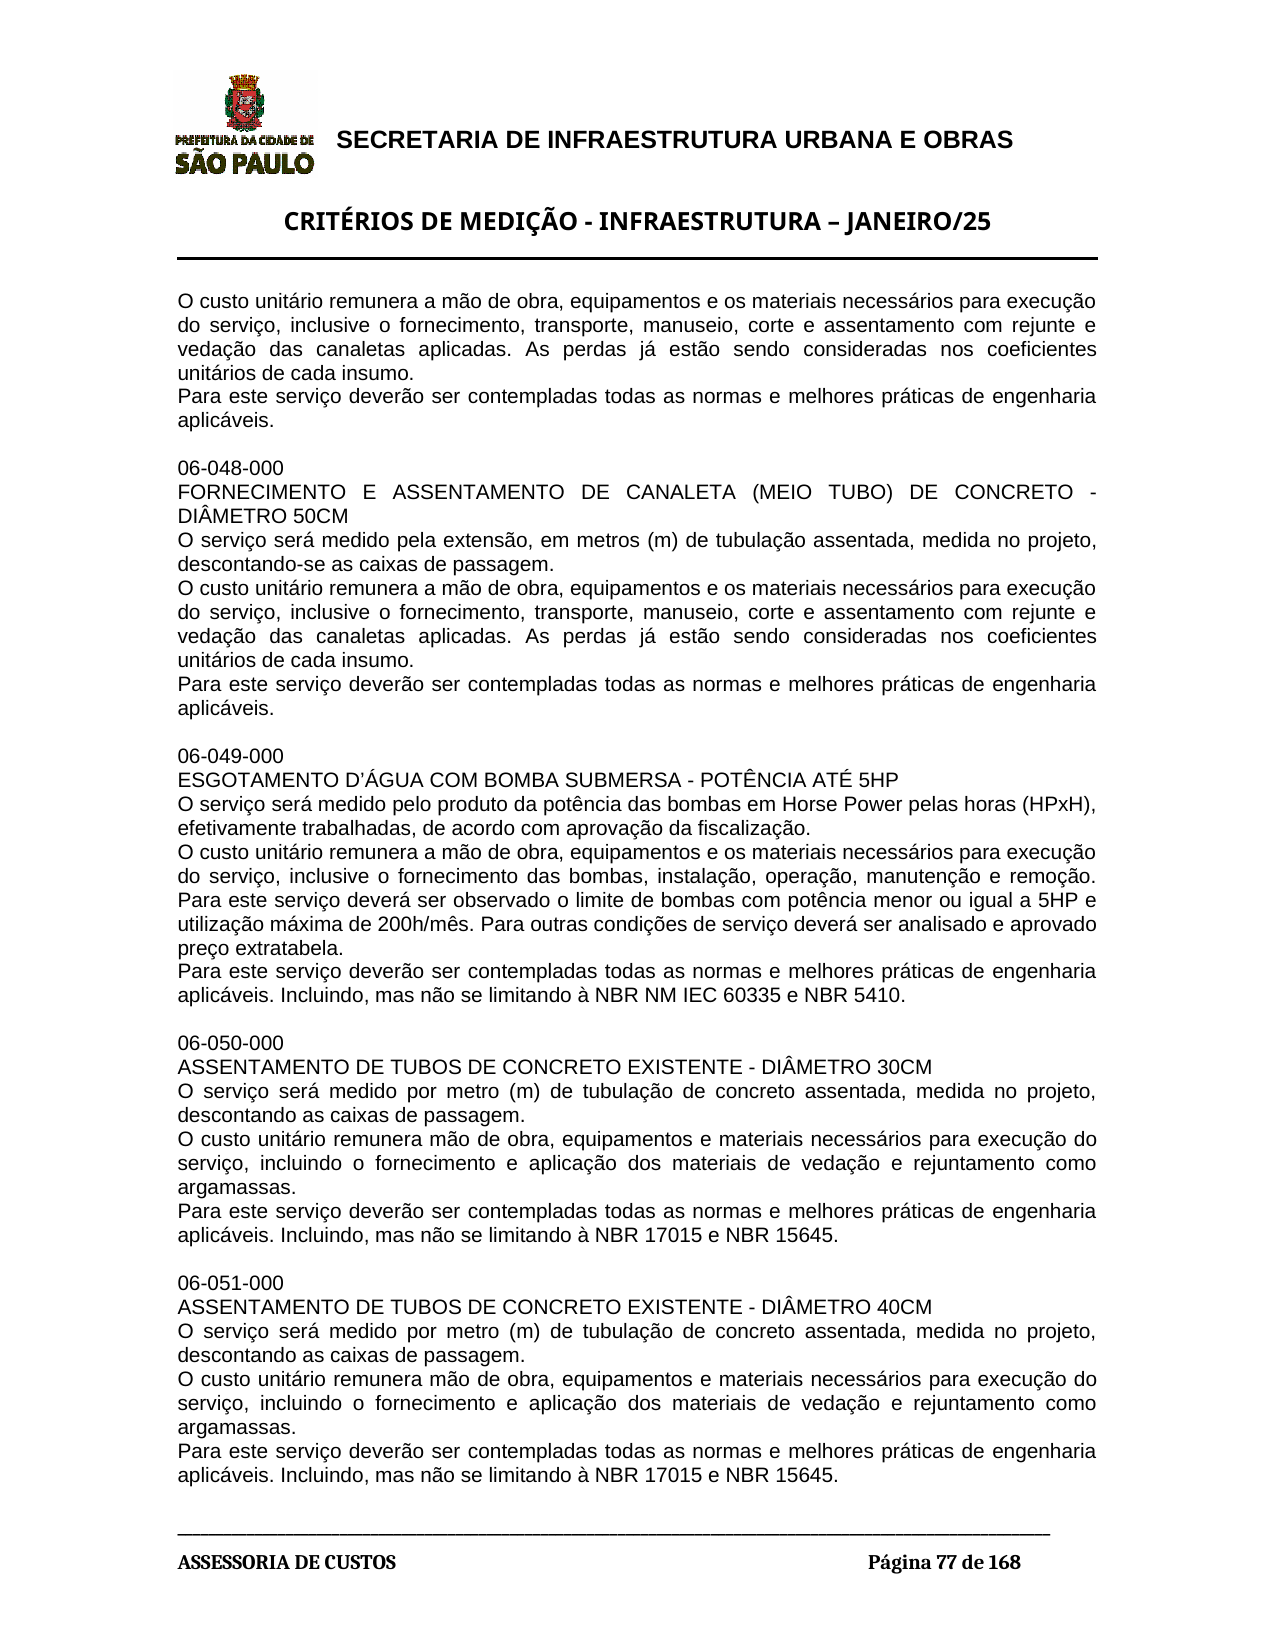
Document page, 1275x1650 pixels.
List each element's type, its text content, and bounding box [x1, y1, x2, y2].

text ASSENTAMENTO DE TUBOS DE CONCRETO EXISTENTE - DIÂMETRO 40CM [177, 1295, 1098, 1319]
text 06-050-000 [177, 1031, 1098, 1055]
text 06-051-000 [177, 1271, 1098, 1295]
text Para este serviço deverão ser contempladas todas as normas e melhores práticas de engenharia aplicáveis. Incluindo, mas não se limitando à NBR NM IEC 60335 e NBR 5410. [177, 959, 1098, 1007]
text Para este serviço deverão ser contempladas todas as normas e melhores práticas de engenharia aplicáveis. [177, 384, 1098, 432]
text FORNECIMENTO E ASSENTAMENTO DE CANALETA (MEIO TUBO) DE CONCRETO - DIÂMETRO 50CM [177, 480, 1098, 528]
picture [173, 70, 319, 187]
text O serviço será medido pelo produto da potência das bombas em Horse Power pelas horas (HPxH), efetivamente trabalhadas, de acordo com aprovação da fiscalização. [177, 792, 1098, 839]
text 06-049-000 [177, 744, 1098, 768]
text Para este serviço deverão ser contempladas todas as normas e melhores práticas de engenharia aplicáveis. [177, 672, 1098, 720]
text ESGOTAMENTO D’ÁGUA COM BOMBA SUBMERSA - POTÊNCIA ATÉ 5HP [177, 768, 1098, 792]
text ASSENTAMENTO DE TUBOS DE CONCRETO EXISTENTE - DIÂMETRO 30CM [177, 1055, 1098, 1079]
text O custo unitário remunera a mão de obra, equipamentos e os materiais necessários para execução do serviço, inclusive o fornecimento das bombas, instalação, operação, manutenção e remoção. Para este serviço deverá ser observado o limite de bombas com potência menor ou igual a 5HP e utilização máxima de 200h/mês. Para outras condições de serviço deverá ser analisado e aprovado preço extratabela. [177, 839, 1098, 959]
text O serviço será medido pela extensão, em metros (m) de tubulação assentada, medida no projeto, descontando-se as caixas de passagem. [177, 528, 1098, 576]
text 06-048-000 [177, 456, 1098, 480]
text O serviço será medido por metro (m) de tubulação de concreto assentada, medida no projeto, descontando as caixas de passagem. [177, 1319, 1098, 1367]
text O serviço será medido por metro (m) de tubulação de concreto assentada, medida no projeto, descontando as caixas de passagem. [177, 1079, 1098, 1127]
